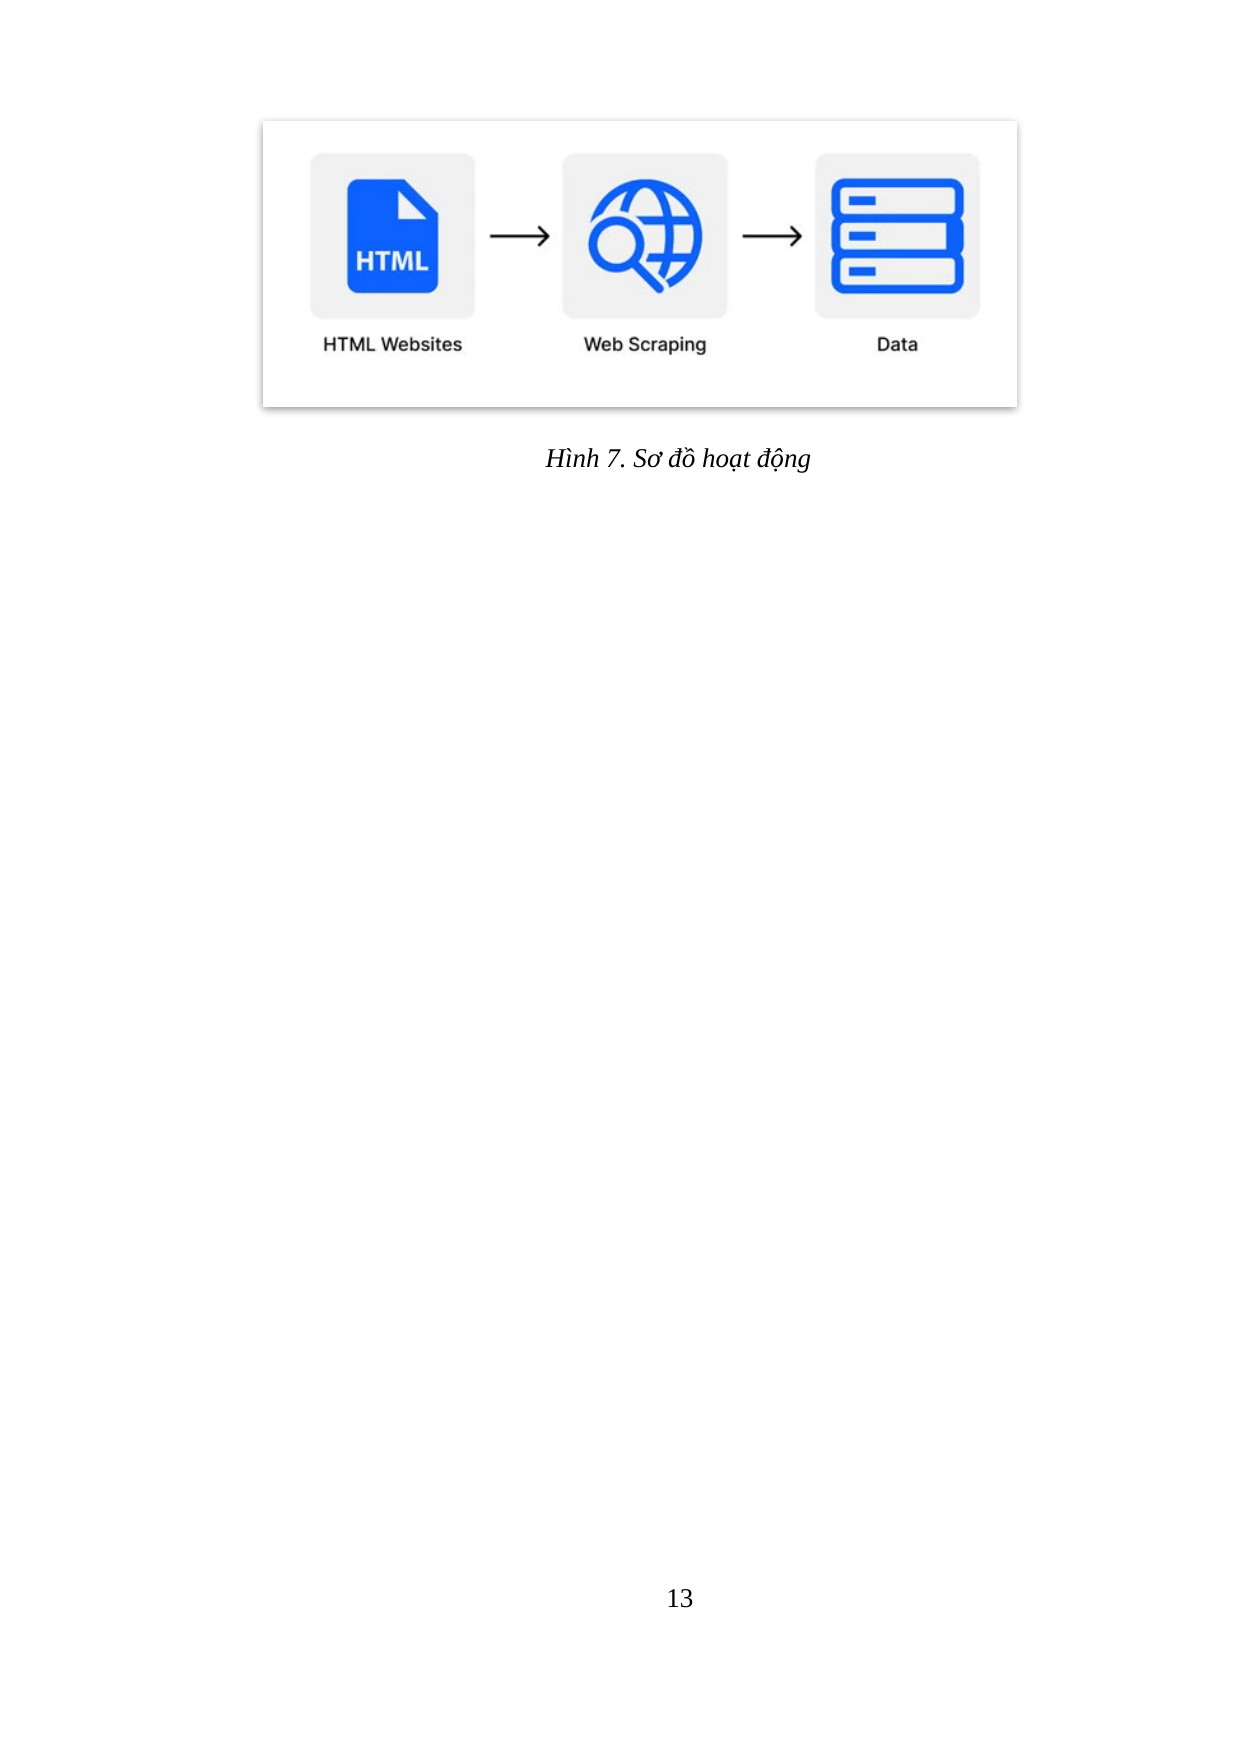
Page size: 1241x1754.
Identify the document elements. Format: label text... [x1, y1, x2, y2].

text Hình 7. Sơ đồ hoạt động [167, 442, 1192, 473]
picture [277, 135, 1003, 393]
